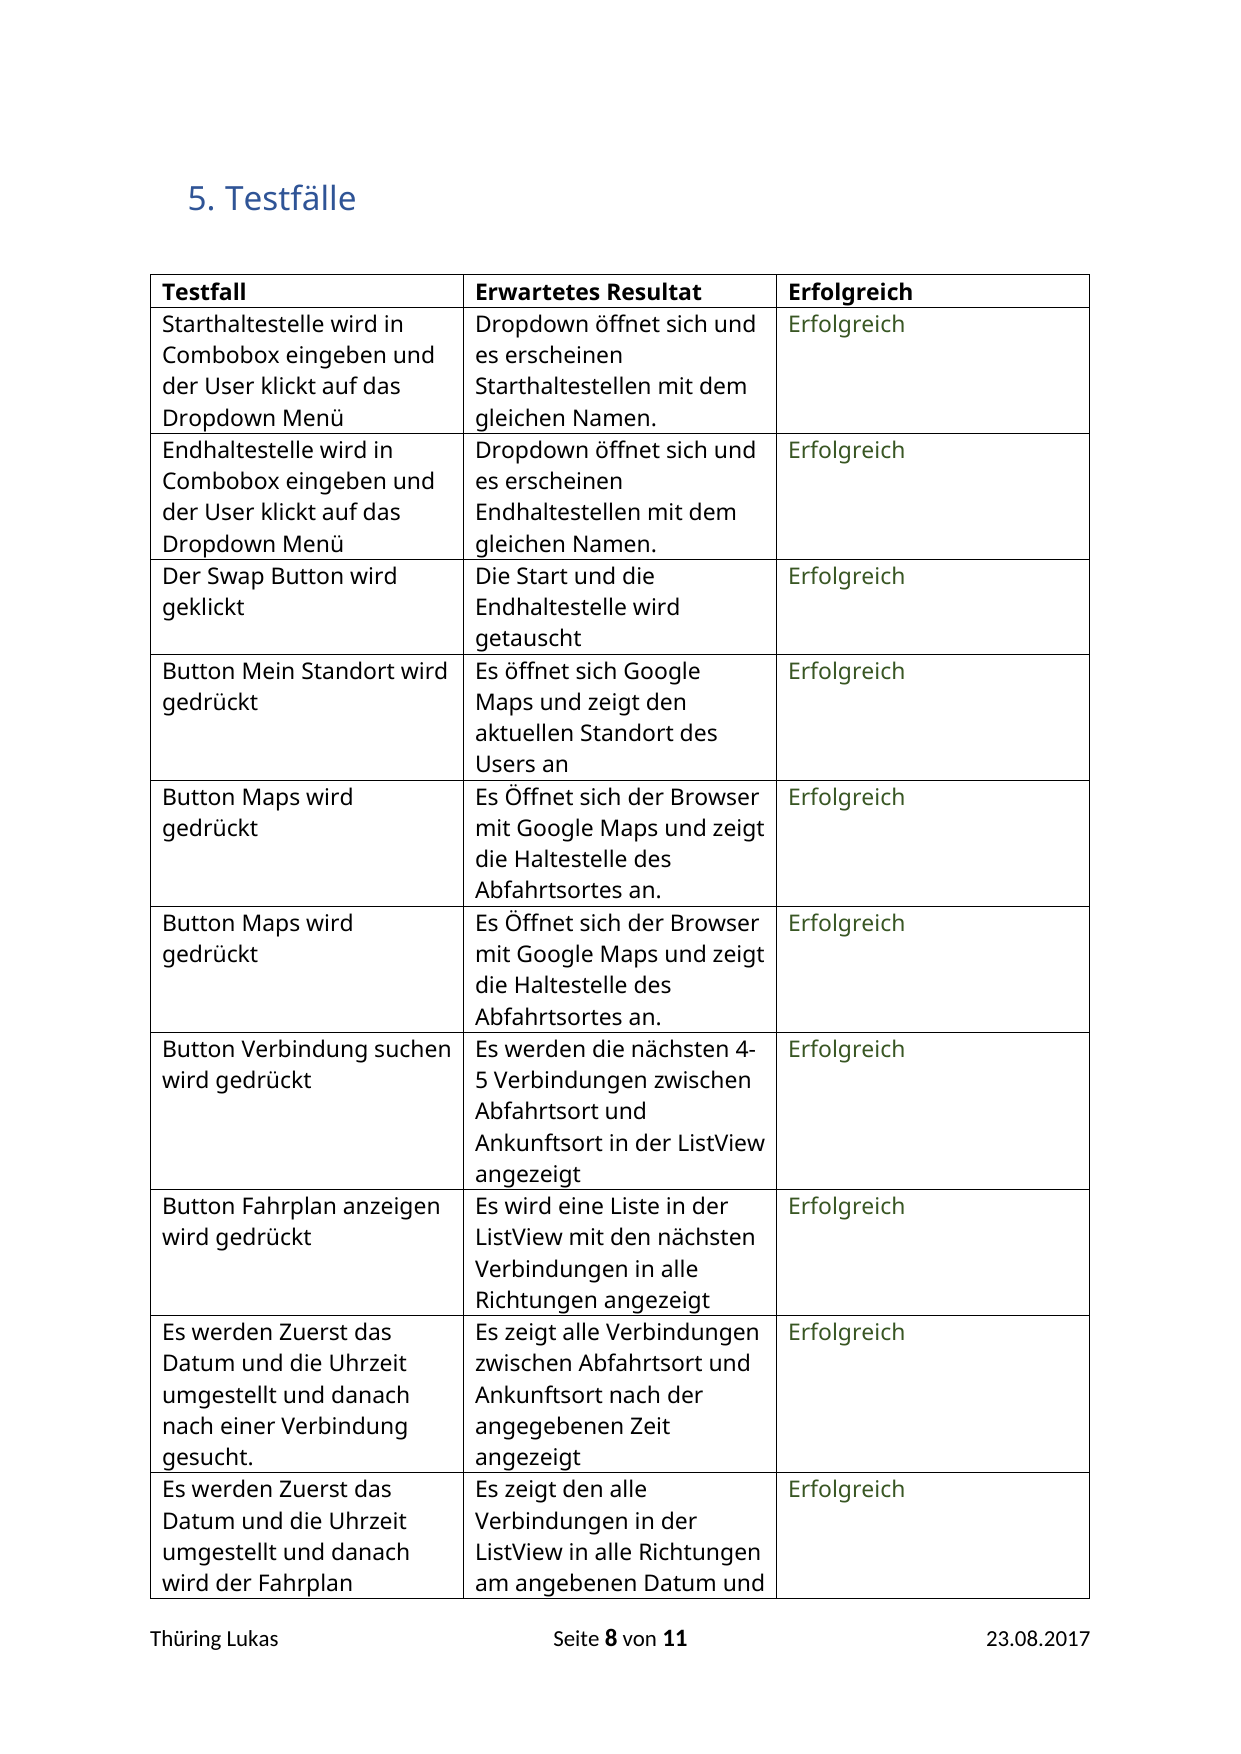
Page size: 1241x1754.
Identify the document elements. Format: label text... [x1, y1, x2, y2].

table_header Testfall [151, 275, 463, 307]
table_cell Endhaltestelle wird in Combobox eingeben und der User klickt auf das Dropdown Menü [151, 434, 463, 559]
table_header Erwartetes Resultat [464, 275, 776, 307]
table_cell Es öffnet sich Google Maps und zeigt den aktuellen Standort des Users an [464, 655, 776, 779]
table_cell Dropdown öffnet sich und es erscheinen Starthaltestellen mit dem gleichen Namen. [464, 308, 776, 433]
table_cell Es werden Zuerst das Datum und die Uhrzeit umgestellt und danach wird der Fahrplan angezeigt. [151, 1473, 463, 1598]
table_cell Erfolgreich [777, 434, 1089, 559]
table_cell Die Start und die Endhaltestelle wird getauscht [464, 560, 776, 653]
subtitle Testfälle [187, 175, 1090, 220]
table_header Erfolgreich [777, 275, 1089, 307]
table_cell Button Mein Standort wird gedrückt [151, 655, 463, 779]
table_cell Button Maps wird gedrückt [151, 907, 463, 1032]
table_cell Erfolgreich [777, 907, 1089, 1032]
table_cell Erfolgreich [777, 655, 1089, 779]
table_cell Dropdown öffnet sich und es erscheinen Endhaltestellen mit dem gleichen Namen. [464, 434, 776, 559]
table_cell Button Fahrplan anzeigen wird gedrückt [151, 1190, 463, 1315]
table_cell Erfolgreich [777, 1473, 1089, 1598]
table_cell Erfolgreich [777, 308, 1089, 433]
table_cell Button Verbindung suchen wird gedrückt [151, 1033, 463, 1189]
table_cell Es zeigt alle Verbindungen zwischen Abfahrtsort und Ankunftsort nach der angegebenen Zeit angezeigt [464, 1316, 776, 1472]
table_cell Button Maps wird gedrückt [151, 781, 463, 906]
table_cell Es werden Zuerst das Datum und die Uhrzeit umgestellt und danach nach einer Verbindung gesucht. [151, 1316, 463, 1472]
table_cell Erfolgreich [777, 1190, 1089, 1315]
table_cell Es zeigt den alle Verbindungen in der ListView in alle Richtungen am angebenen Datum und der angegebenen Zeit angezeigt. [464, 1473, 776, 1598]
table_cell Es wird eine Liste in der ListView mit den nächsten Verbindungen in alle Richtungen angezeigt [464, 1190, 776, 1315]
table_cell Erfolgreich [777, 1316, 1089, 1472]
table_cell Es Öffnet sich der Browser mit Google Maps und zeigt die Haltestelle des Abfahrtsortes an. [464, 907, 776, 1032]
table_cell Erfolgreich [777, 781, 1089, 906]
table_cell Erfolgreich [777, 1033, 1089, 1189]
table_cell Der Swap Button wird geklickt [151, 560, 463, 653]
table_cell Es Öffnet sich der Browser mit Google Maps und zeigt die Haltestelle des Abfahrtsortes an. [464, 781, 776, 906]
table_cell Starthaltestelle wird in Combobox eingeben und der User klickt auf das Dropdown Menü [151, 308, 463, 433]
table_cell Es werden die nächsten 4-5 Verbindungen zwischen Abfahrtsort und Ankunftsort in der ListView angezeigt [464, 1033, 776, 1189]
table_cell Erfolgreich [777, 560, 1089, 653]
